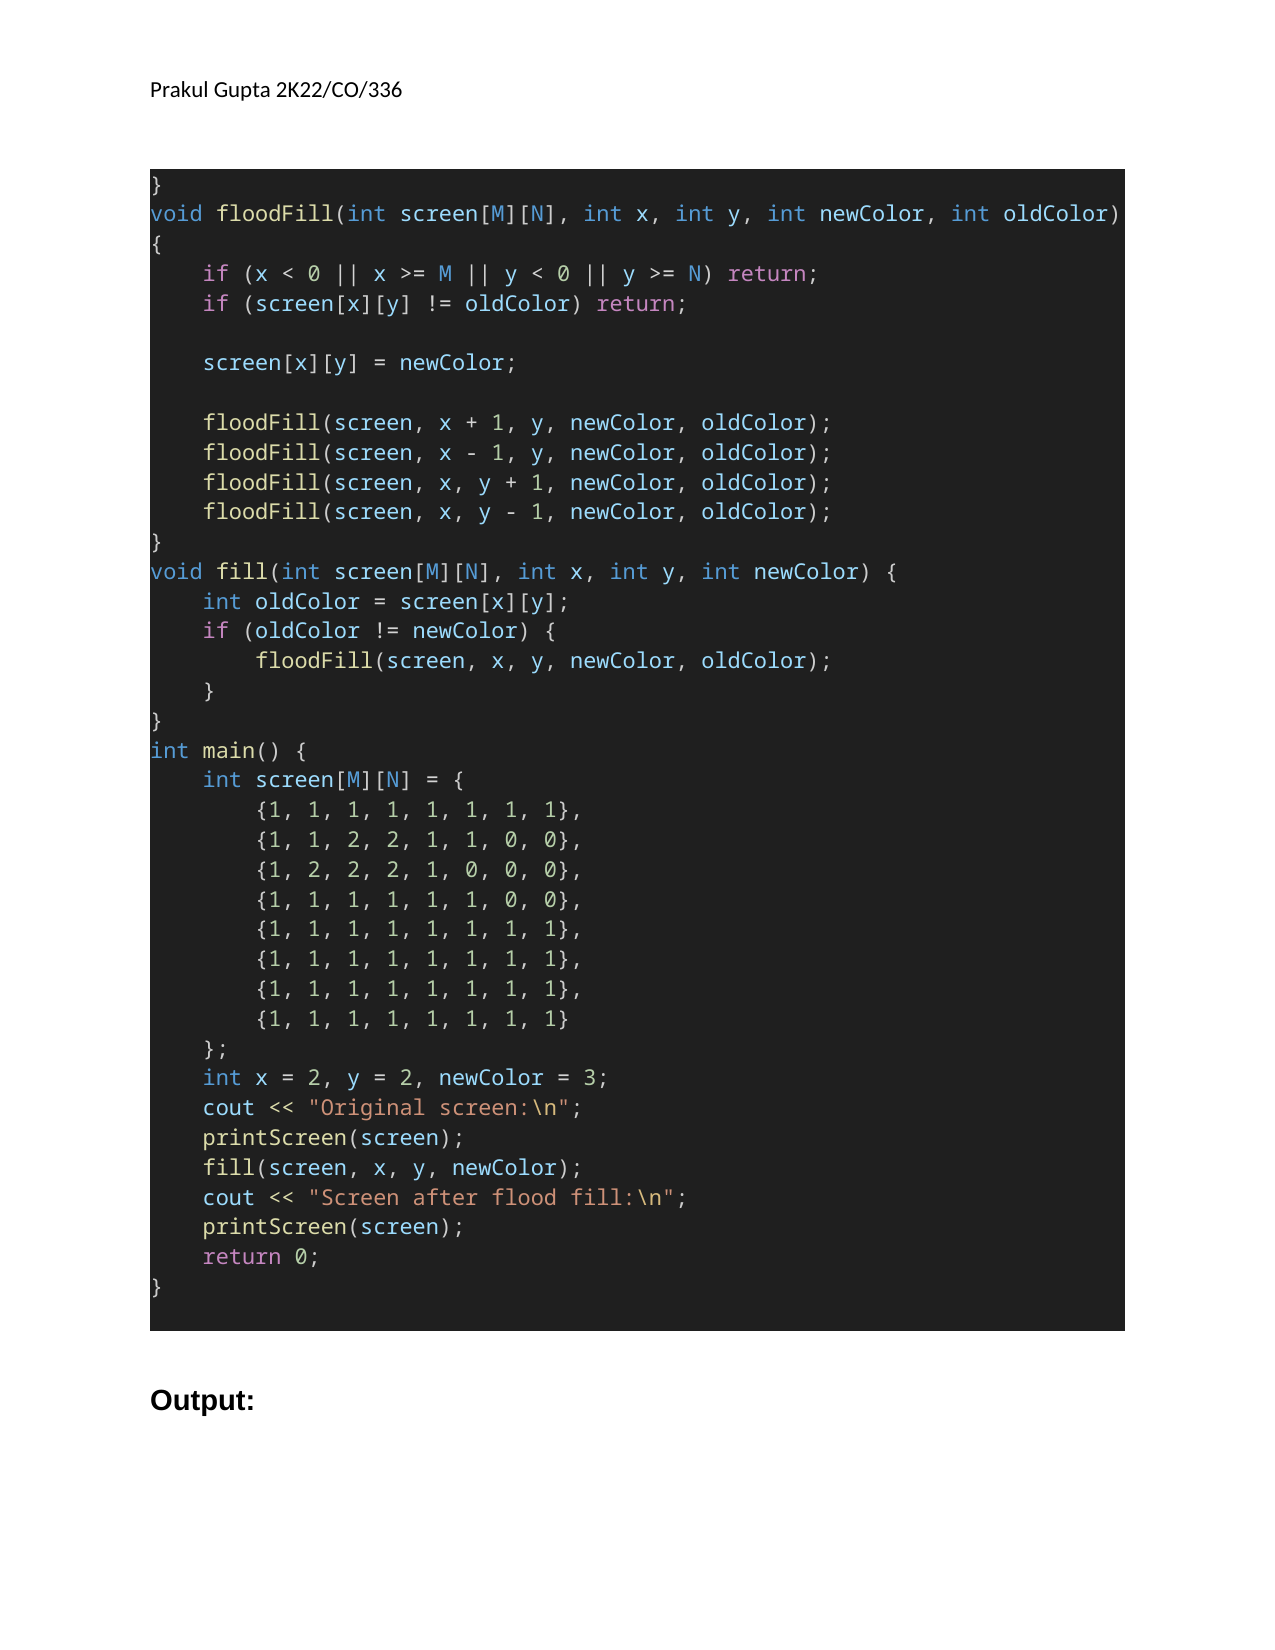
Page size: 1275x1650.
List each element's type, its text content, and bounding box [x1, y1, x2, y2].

text int screen[M][N] = { [150, 764, 1125, 794]
text cout << "Original screen:\n"; [150, 1092, 1125, 1122]
text int main() { [150, 735, 1125, 764]
text if (screen[x][y] != oldColor) return; [150, 288, 1125, 318]
text {1, 1, 1, 1, 1, 1, 0, 0}, [150, 884, 1125, 913]
text cout << "Screen after flood fill:\n"; [150, 1182, 1125, 1211]
text }; [150, 1033, 1125, 1062]
text } [150, 526, 1125, 556]
text void fill(int screen[M][N], int x, int y, int newColor) { [150, 556, 1125, 586]
text int x = 2, y = 2, newColor = 3; [150, 1062, 1125, 1092]
text {1, 1, 2, 2, 1, 1, 0, 0}, [150, 824, 1125, 854]
text {1, 1, 1, 1, 1, 1, 1, 1} [150, 1003, 1125, 1033]
text floodFill(screen, x, y + 1, newColor, oldColor); [150, 467, 1125, 496]
text {1, 1, 1, 1, 1, 1, 1, 1}, [150, 943, 1125, 973]
text {1, 2, 2, 2, 1, 0, 0, 0}, [150, 854, 1125, 884]
text } [150, 675, 1125, 705]
text {1, 1, 1, 1, 1, 1, 1, 1}, [150, 794, 1125, 824]
text int oldColor = screen[x][y]; [150, 586, 1125, 616]
text void floodFill(int screen[M][N], int x, int y, int newColor, int oldColor) { [150, 198, 1125, 258]
text screen[x][y] = newColor; [150, 347, 1125, 377]
text if (x < 0 || x >= M || y < 0 || y >= N) return; [150, 258, 1125, 288]
text floodFill(screen, x, y - 1, newColor, oldColor); [150, 496, 1125, 526]
text if (oldColor != newColor) { [150, 616, 1125, 645]
text {1, 1, 1, 1, 1, 1, 1, 1}, [150, 973, 1125, 1003]
text floodFill(screen, x - 1, y, newColor, oldColor); [150, 437, 1125, 467]
text floodFill(screen, x + 1, y, newColor, oldColor); [150, 407, 1125, 437]
text Output: [150, 1383, 1125, 1417]
text return 0; [150, 1241, 1125, 1271]
text } [150, 169, 1125, 198]
text } [150, 1271, 1125, 1301]
text fill(screen, x, y, newColor); [150, 1152, 1125, 1182]
text {1, 1, 1, 1, 1, 1, 1, 1}, [150, 913, 1125, 943]
text } [150, 705, 1125, 735]
text printScreen(screen); [150, 1122, 1125, 1152]
text floodFill(screen, x, y, newColor, oldColor); [150, 645, 1125, 675]
text printScreen(screen); [150, 1211, 1125, 1241]
